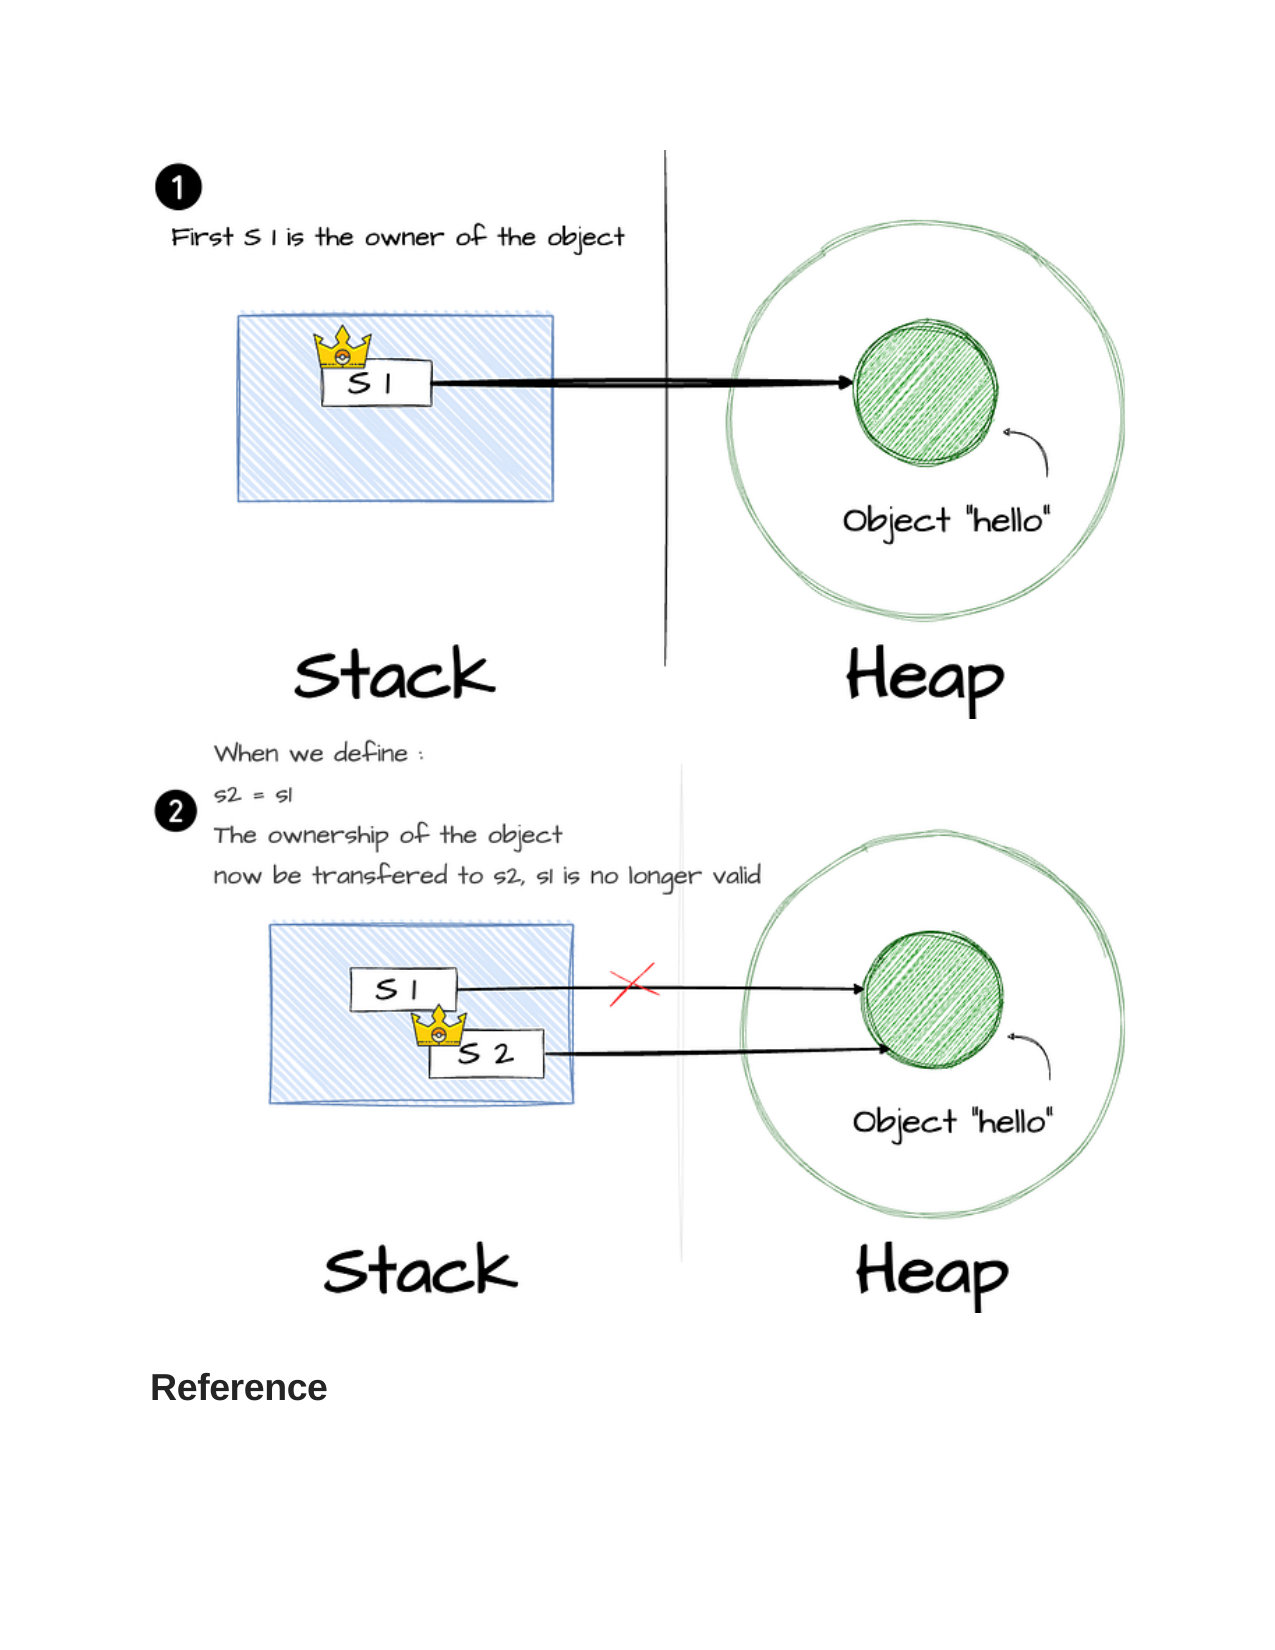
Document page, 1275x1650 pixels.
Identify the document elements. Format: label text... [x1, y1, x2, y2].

text Reference [150, 1362, 1125, 1409]
picture [150, 150, 1125, 1313]
